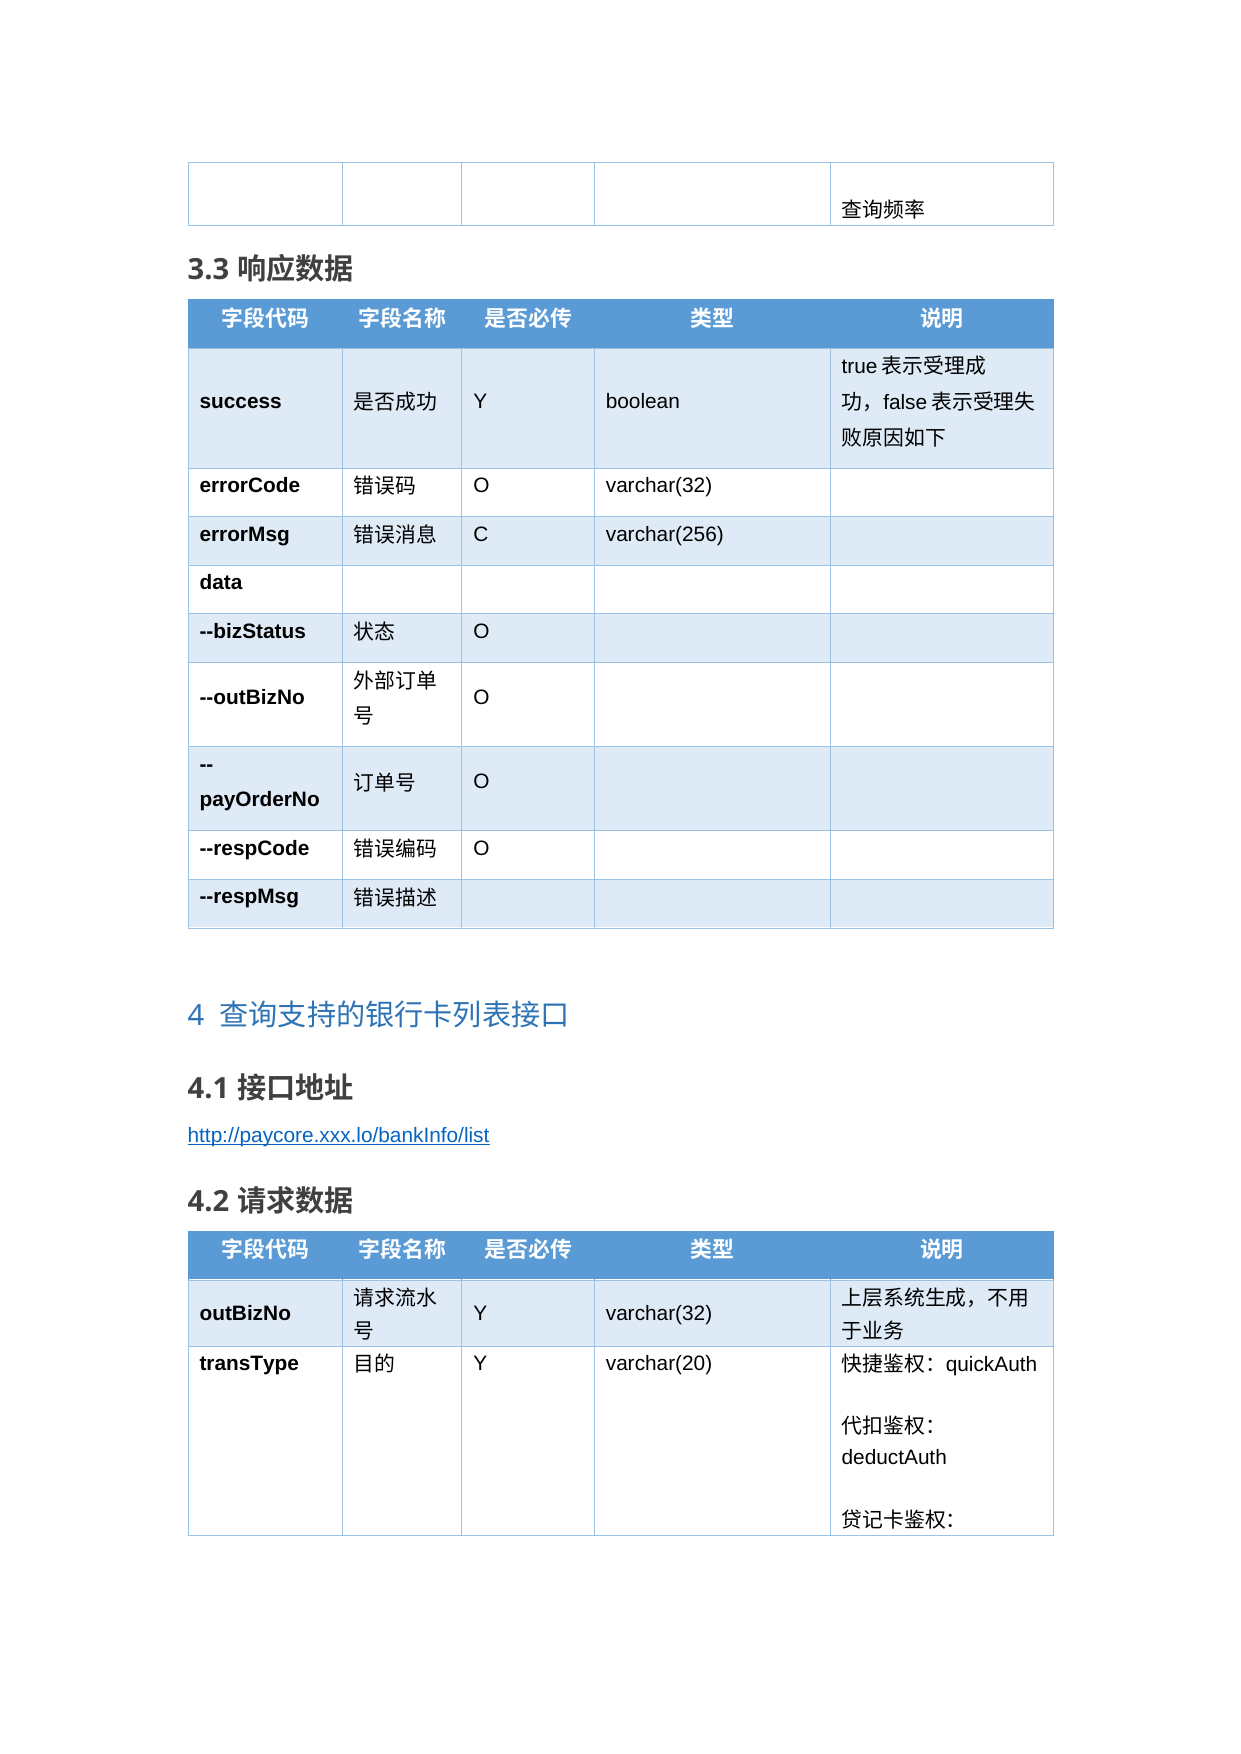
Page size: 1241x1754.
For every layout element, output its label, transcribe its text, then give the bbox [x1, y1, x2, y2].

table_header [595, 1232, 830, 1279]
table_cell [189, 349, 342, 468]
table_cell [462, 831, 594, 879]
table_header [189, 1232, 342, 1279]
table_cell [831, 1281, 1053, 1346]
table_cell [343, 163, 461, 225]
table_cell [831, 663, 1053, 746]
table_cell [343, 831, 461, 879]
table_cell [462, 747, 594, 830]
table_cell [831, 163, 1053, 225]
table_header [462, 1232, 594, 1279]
subtitle 4.2 请求数据 [187, 1166, 1053, 1231]
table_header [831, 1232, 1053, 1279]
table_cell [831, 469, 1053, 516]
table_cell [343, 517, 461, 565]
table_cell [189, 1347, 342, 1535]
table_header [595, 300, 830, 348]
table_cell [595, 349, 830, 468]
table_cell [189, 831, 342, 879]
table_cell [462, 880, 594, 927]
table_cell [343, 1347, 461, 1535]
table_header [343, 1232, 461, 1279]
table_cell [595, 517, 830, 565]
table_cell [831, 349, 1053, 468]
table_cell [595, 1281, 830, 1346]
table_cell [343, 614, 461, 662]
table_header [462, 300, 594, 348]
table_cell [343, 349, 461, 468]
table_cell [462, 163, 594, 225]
subtitle 3.3 响应数据 [187, 234, 1053, 299]
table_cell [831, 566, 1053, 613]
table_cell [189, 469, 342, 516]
subtitle 4.1 接口地址 [187, 1053, 1053, 1118]
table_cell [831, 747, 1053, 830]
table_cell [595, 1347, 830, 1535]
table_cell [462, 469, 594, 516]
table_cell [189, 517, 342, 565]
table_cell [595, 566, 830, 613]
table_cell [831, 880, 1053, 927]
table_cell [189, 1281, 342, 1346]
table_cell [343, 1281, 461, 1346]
text http://paycore.xxx.lo/bankInfo/list [187, 1118, 1053, 1151]
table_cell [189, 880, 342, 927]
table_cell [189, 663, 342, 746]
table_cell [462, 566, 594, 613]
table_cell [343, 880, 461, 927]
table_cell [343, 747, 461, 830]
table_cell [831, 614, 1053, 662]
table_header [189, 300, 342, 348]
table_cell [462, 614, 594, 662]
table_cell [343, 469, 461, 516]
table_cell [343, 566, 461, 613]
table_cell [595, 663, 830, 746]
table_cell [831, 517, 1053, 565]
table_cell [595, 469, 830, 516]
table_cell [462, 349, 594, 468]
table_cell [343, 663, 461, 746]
subtitle 4 查询支持的银行卡列表接口 [187, 980, 1053, 1045]
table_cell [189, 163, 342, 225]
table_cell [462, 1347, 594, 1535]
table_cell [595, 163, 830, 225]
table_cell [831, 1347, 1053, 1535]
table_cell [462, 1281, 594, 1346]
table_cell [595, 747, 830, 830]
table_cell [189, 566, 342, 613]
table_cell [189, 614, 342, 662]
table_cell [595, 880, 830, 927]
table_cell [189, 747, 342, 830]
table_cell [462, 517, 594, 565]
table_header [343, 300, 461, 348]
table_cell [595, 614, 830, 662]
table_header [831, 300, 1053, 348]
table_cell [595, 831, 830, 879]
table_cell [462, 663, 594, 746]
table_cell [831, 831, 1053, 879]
